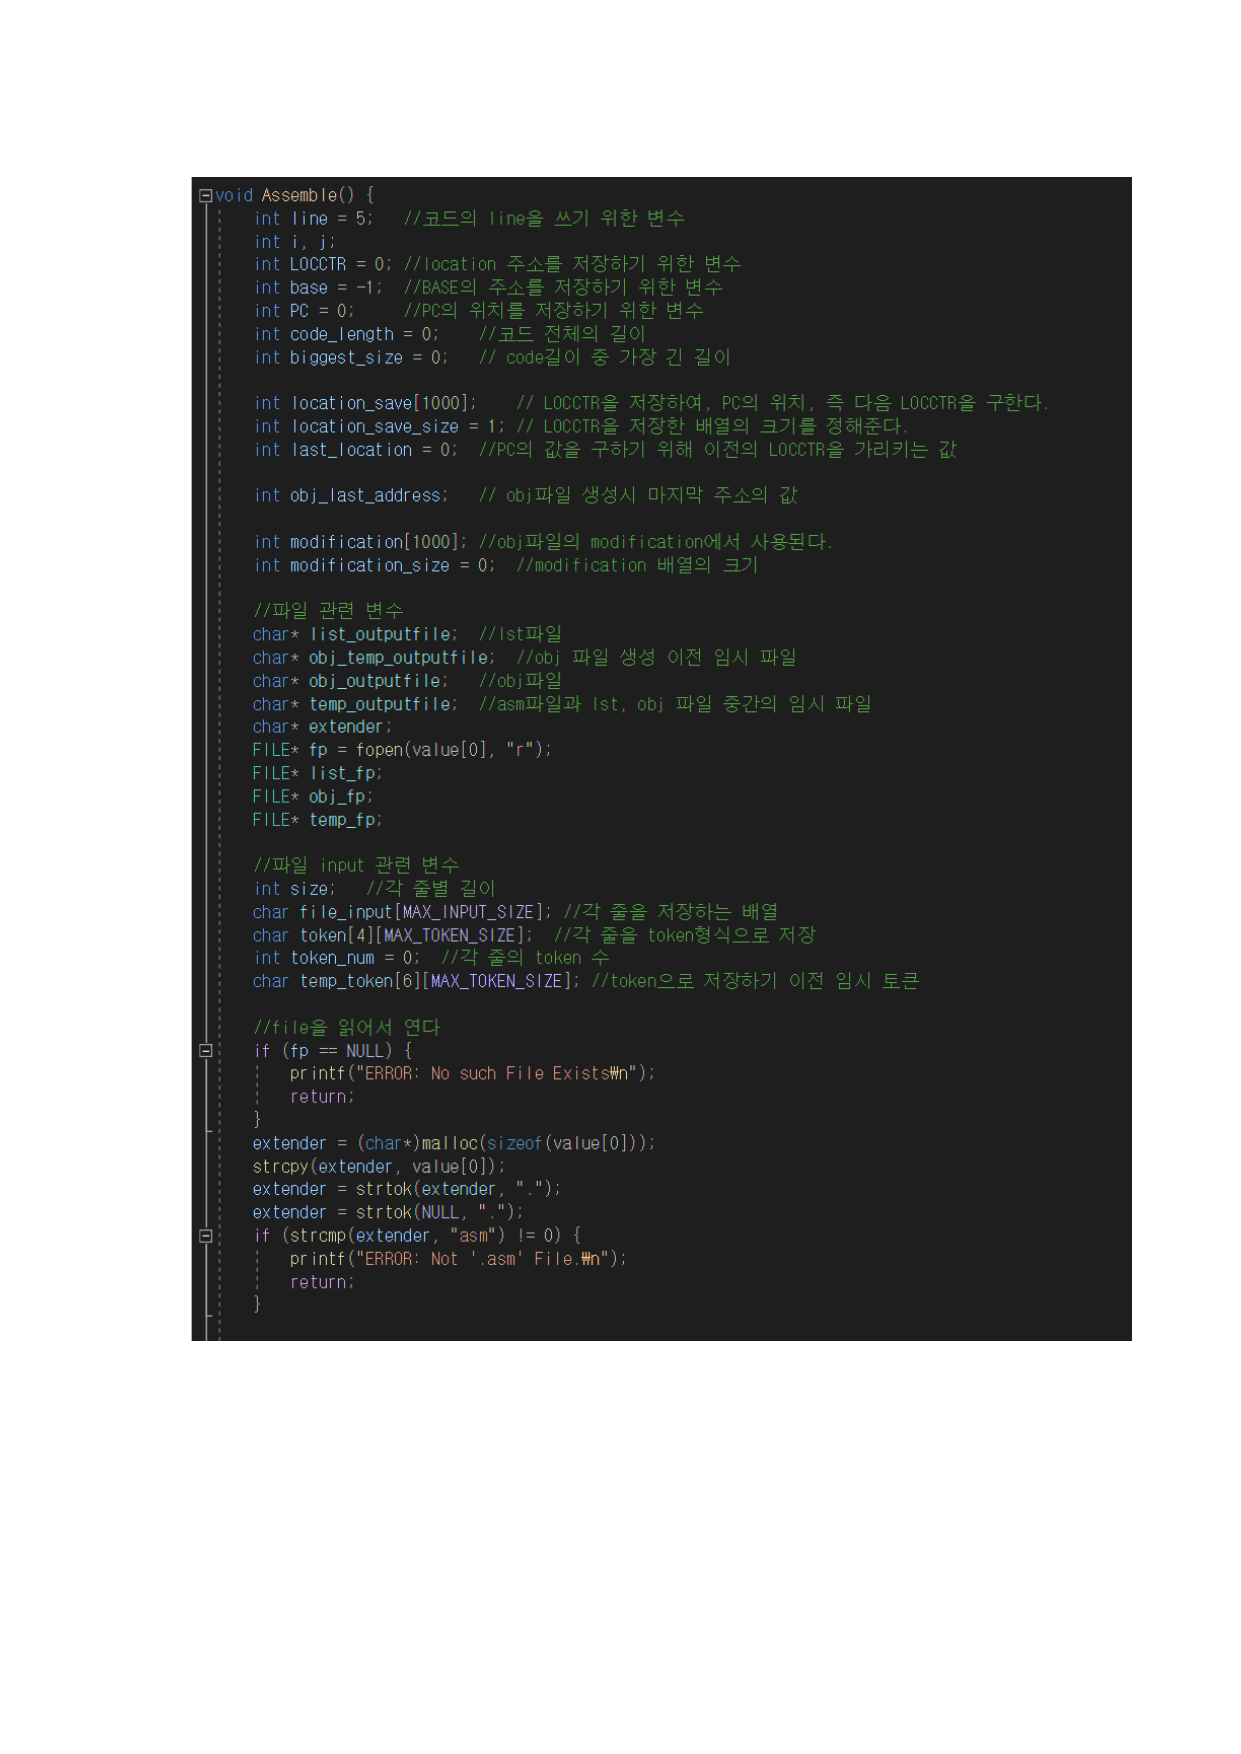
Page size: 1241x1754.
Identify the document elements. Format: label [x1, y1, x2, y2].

picture [191, 177, 1132, 1341]
